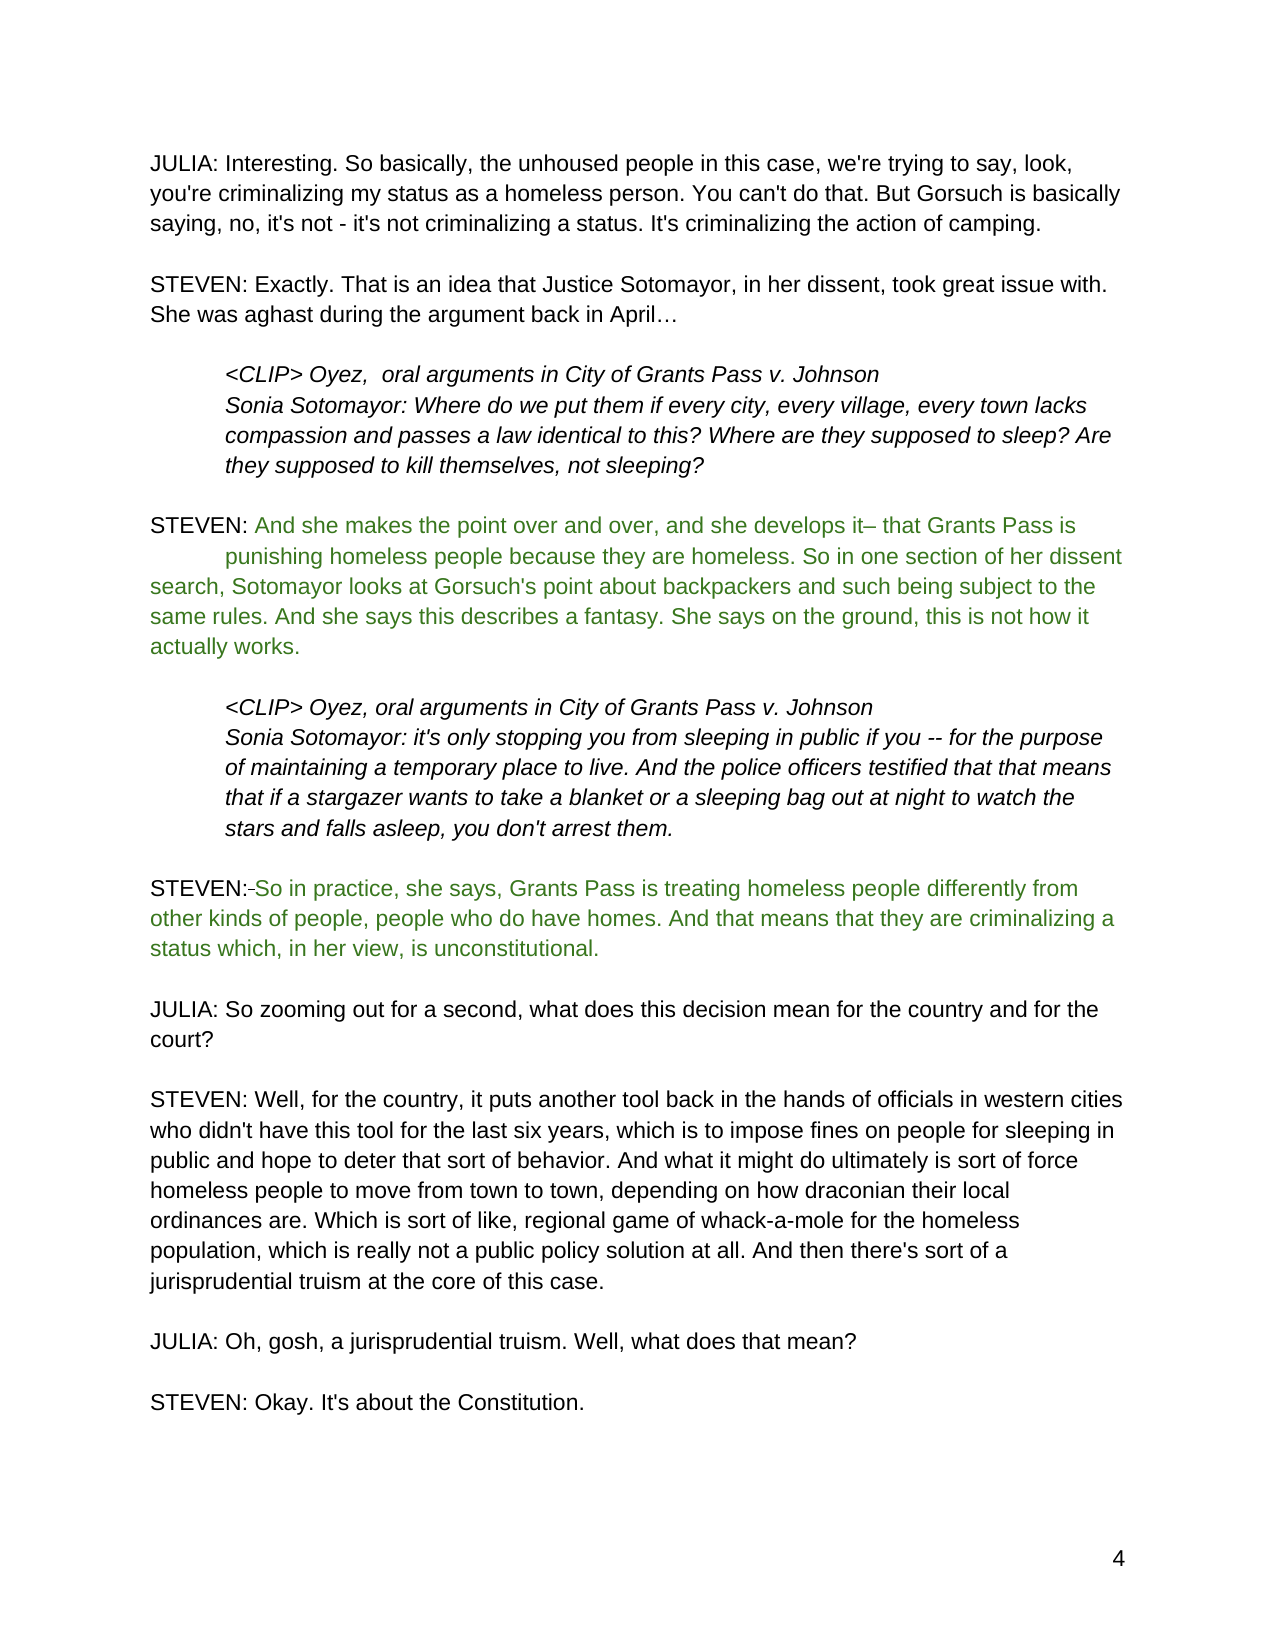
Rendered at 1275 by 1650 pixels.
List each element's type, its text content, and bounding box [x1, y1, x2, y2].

text JULIA: So zooming out for a second, what does this decision mean for the country and for the court? [150, 996, 1125, 1052]
text STEVEN: Okay. It's about the Constitution. [150, 1388, 1125, 1445]
text JULIA: Interesting. So basically, the unhoused people in this case, we're trying to say, look, you're criminalizing my status as a homeless person. You can't do that. But Gorsuch is basically saying, no, it's not - it's not criminalizing a status. It's criminalizing the action of camping. [150, 150, 1125, 237]
text JULIA: Oh, gosh, a jurisprudential truism. Well, what does that mean? [150, 1328, 1125, 1354]
text STEVEN: Exactly. That is an idea that Justice Sotomayor, in her dissent, took great issue with. She was aghast during the argument back in April… [150, 271, 1125, 358]
text STEVEN: Well, for the country, it puts another tool back in the hands of officials in western cities who didn't have this tool for the last six years, which is to impose fines on people for sleeping in public and hope to deter that sort of behavior. And what it might do ultimately is sort of force homeless people to move from town to town, depending on how draconian their local ordinances are. Which is sort of like, regional game of whack-a-mole for the homeless population, which is really not a public policy solution at all. And then there's sort of a jurisprudential truism at the core of this case. [150, 1086, 1125, 1294]
text STEVEN: And she makes the point over and over, and she develops it– that Grants Pass is punishing homeless people because they are homeless. So in one section of her dissent search, Sotomayor looks at Gorsuch's point about backpackers and such being subject to the same rules. And she says this describes a fantasy. She says on the ground, this is not how it actually works. [150, 512, 1125, 690]
text STEVEN: So in practice, she says, Grants Pass is treating homeless people differently from other kinds of people, people who do have homes. And that means that they are criminalizing a status which, in her view, is unconstitutional. [150, 875, 1125, 962]
text Sonia Sotomayor: it's only stopping you from sleeping in public if you -- for the purpose of maintaining a temporary place to live. And the police officers testified that that means that if a stargazer wants to take a blanket or a sleeping bag out at night to watch the stars and falls asleep, you don't arrest them. [225, 724, 1125, 871]
text <CLIP> Oyez, oral arguments in City of Grants Pass v. Johnson [225, 361, 1125, 388]
text Sonia Sotomayor: Where do we put them if every city, every village, every town lacks compassion and passes a law identical to this? Where are they supposed to sleep? Are they supposed to kill themselves, not sleeping? [225, 392, 1125, 509]
text <CLIP> Oyez, oral arguments in City of Grants Pass v. Johnson [225, 694, 1125, 720]
